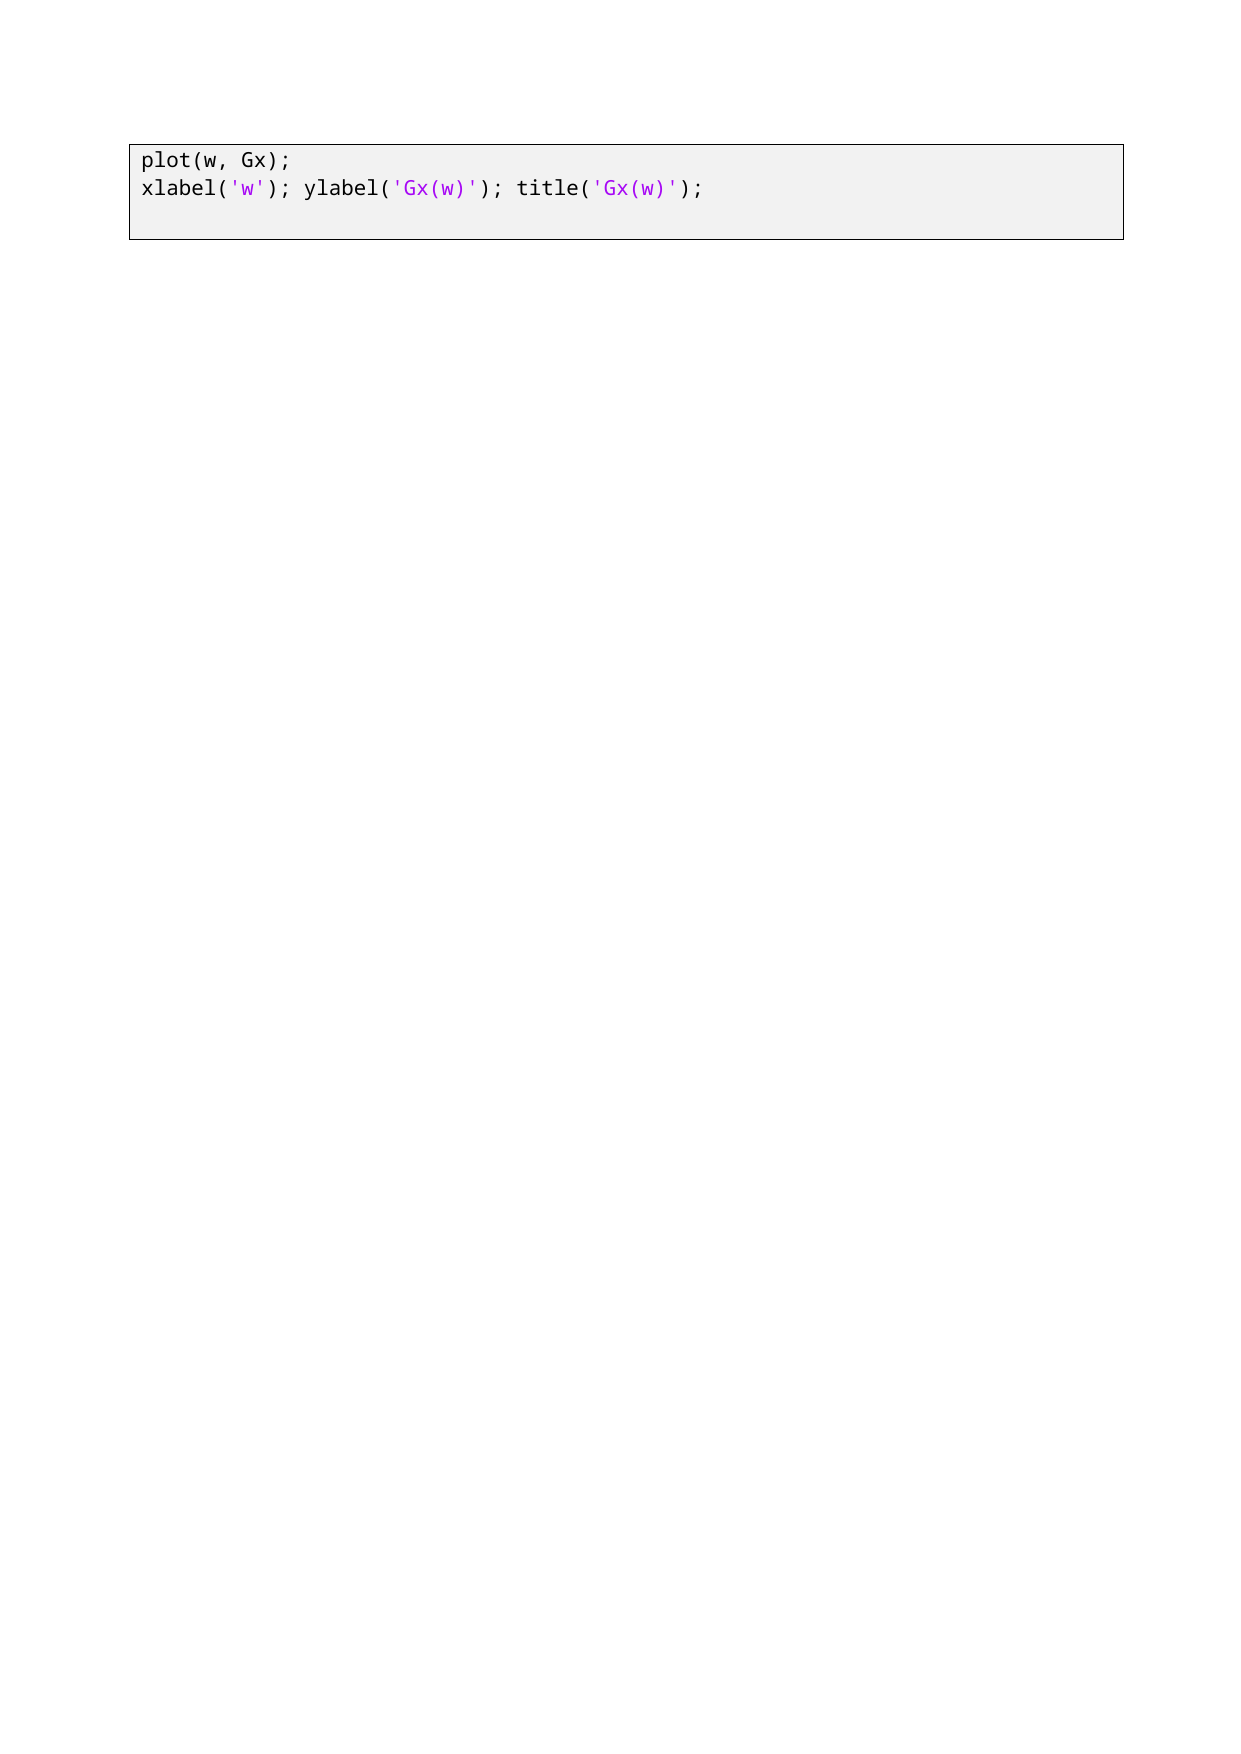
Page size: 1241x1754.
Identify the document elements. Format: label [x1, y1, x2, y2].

table_header [130, 145, 1123, 239]
